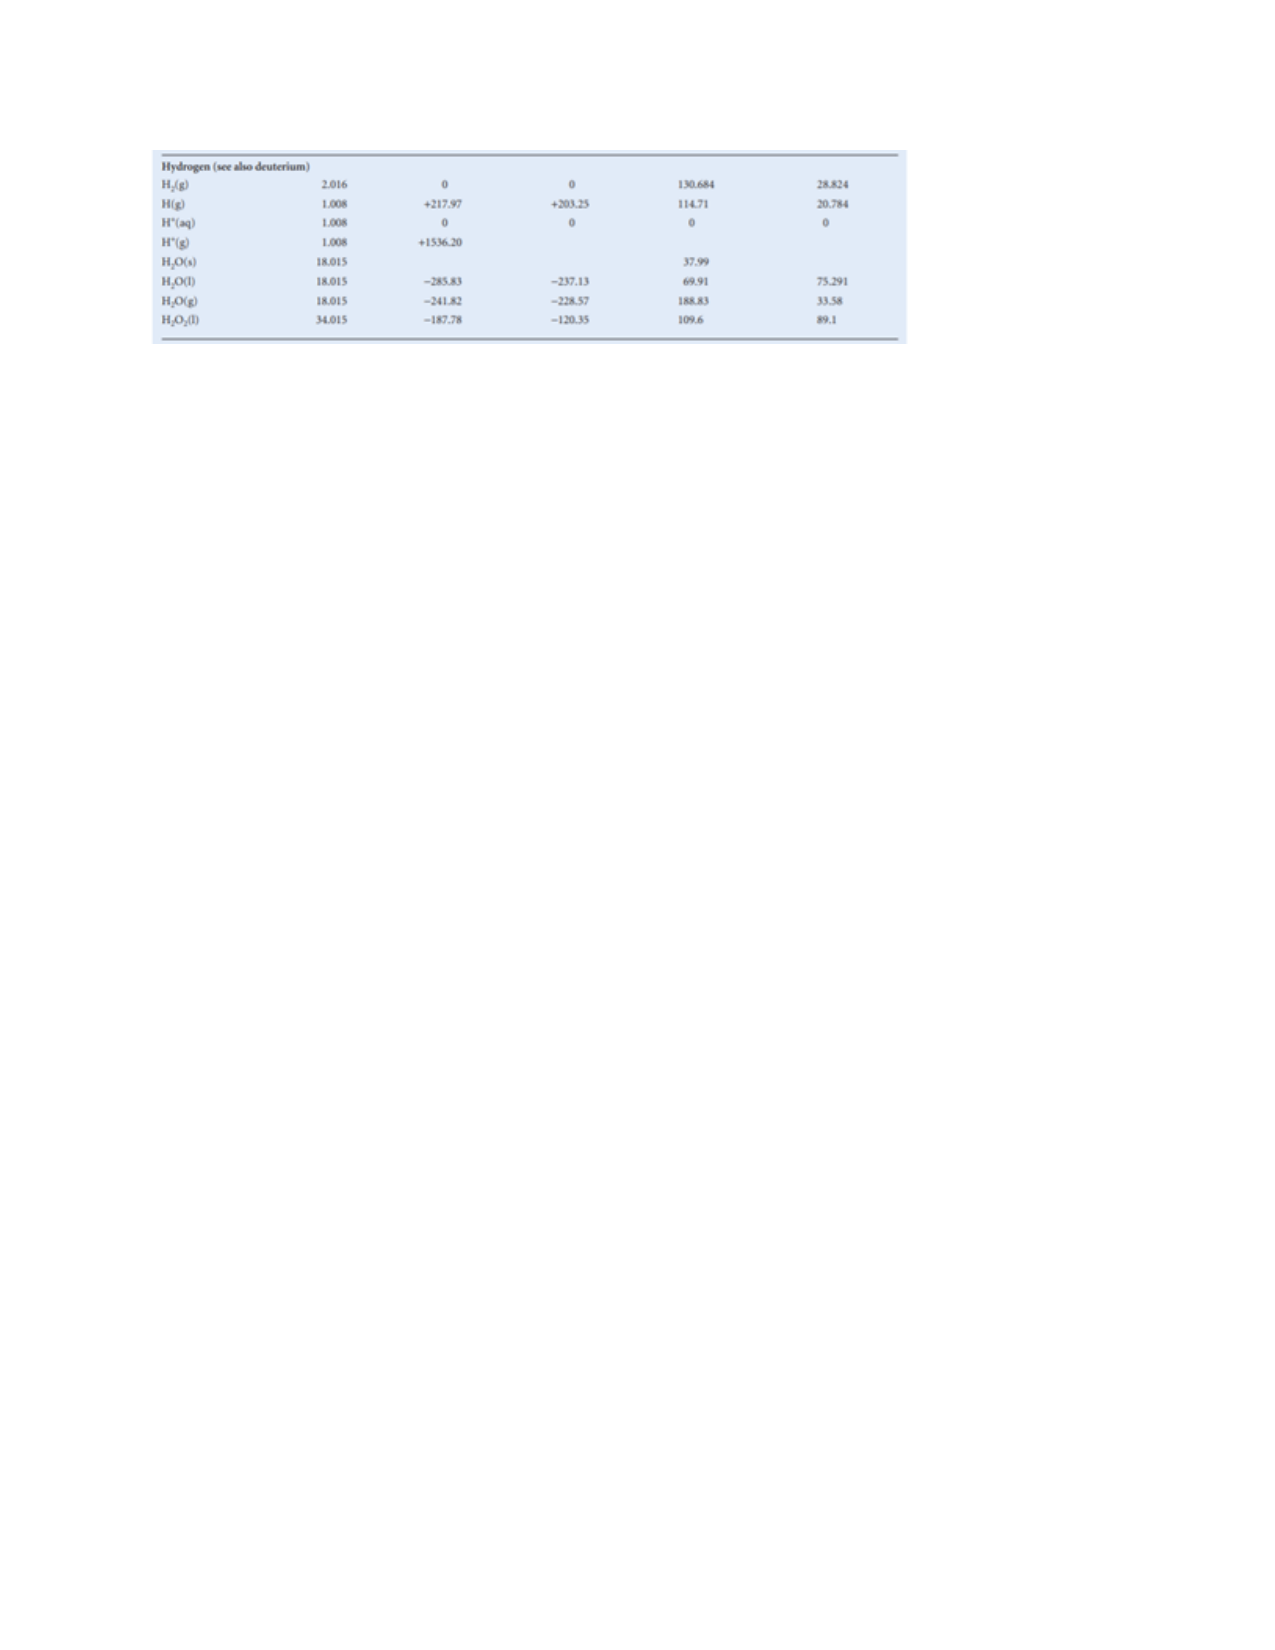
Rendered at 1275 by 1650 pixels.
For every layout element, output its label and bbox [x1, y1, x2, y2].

picture [150, 150, 911, 344]
